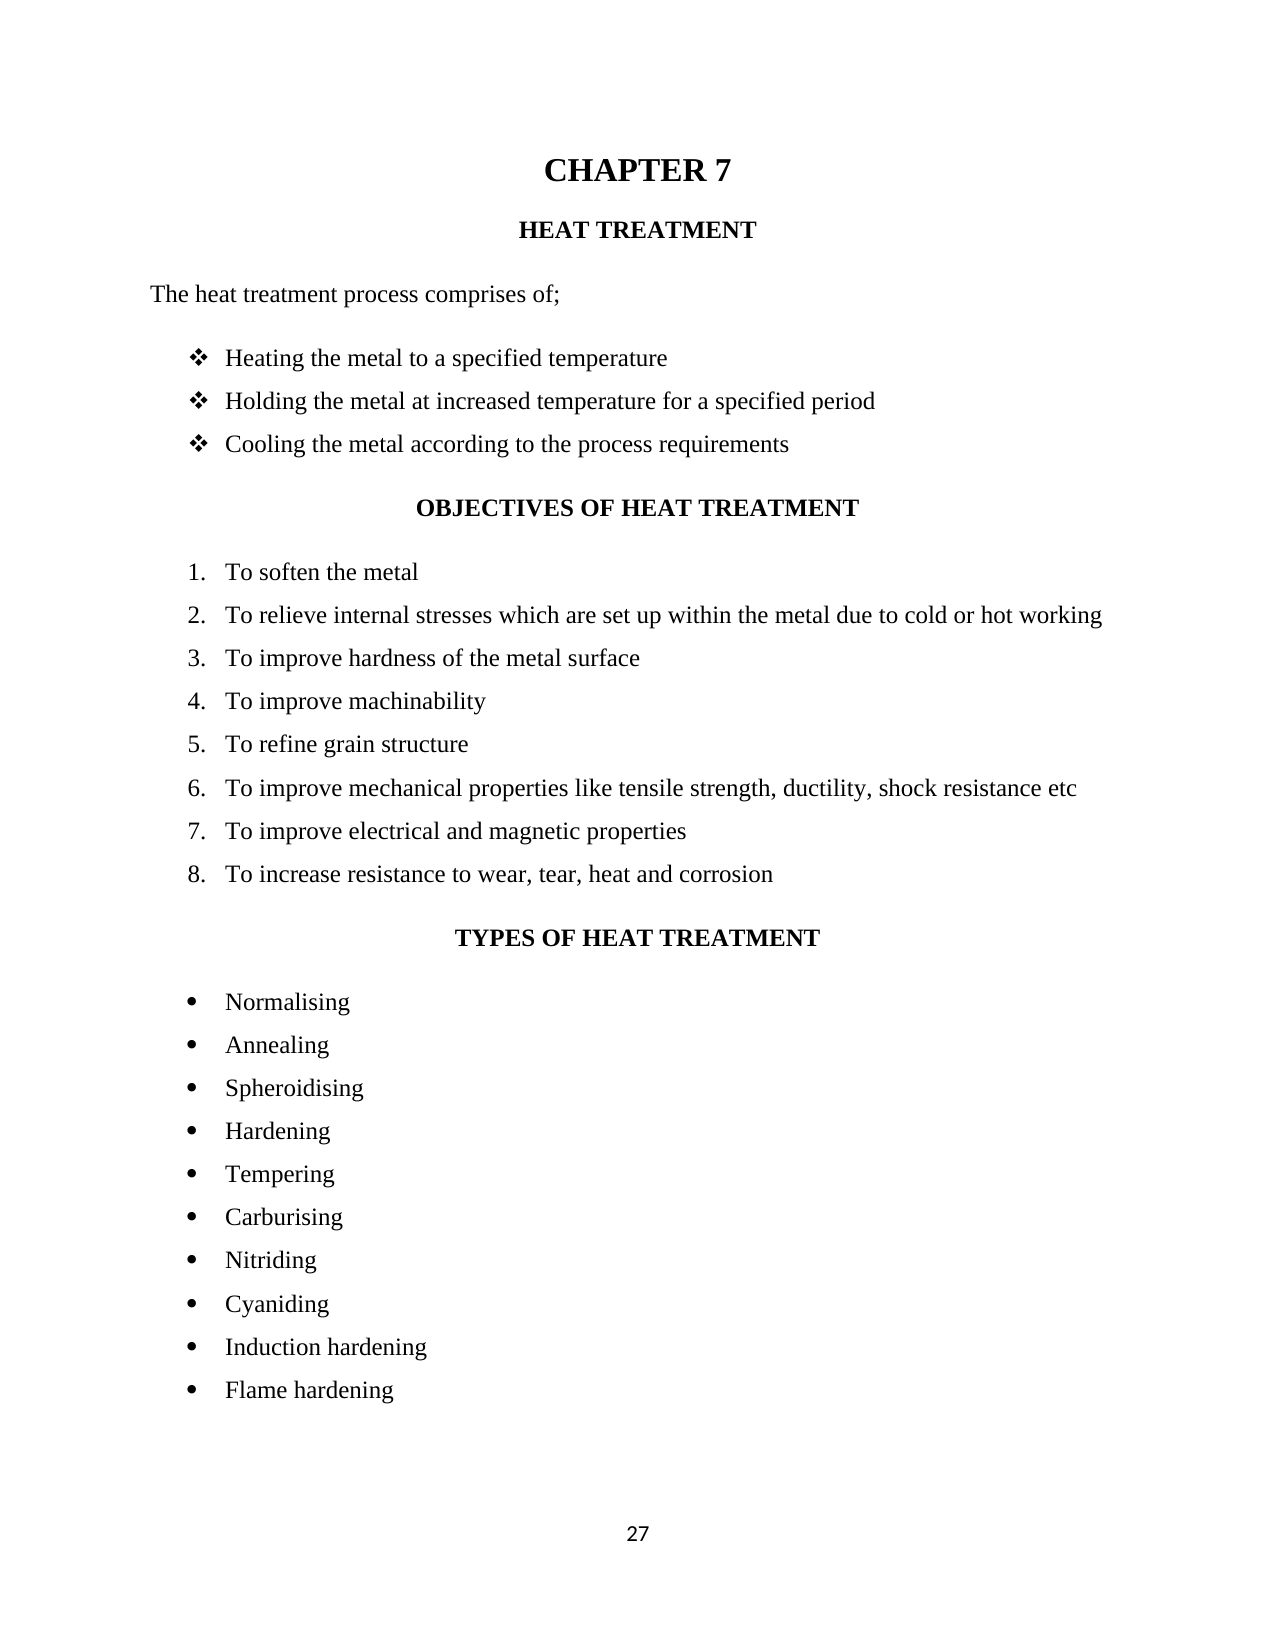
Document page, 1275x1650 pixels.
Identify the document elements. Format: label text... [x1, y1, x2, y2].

list Holding the metal at increased temperature for a specified period [187, 386, 1125, 415]
list Flame hardening [187, 1375, 1125, 1404]
list Tempering [187, 1159, 1125, 1188]
list Hardening [187, 1116, 1125, 1145]
list Induction hardening [187, 1332, 1125, 1361]
list To relieve internal stresses which are set up within the metal due to cold or hot working [187, 600, 1125, 629]
list Heating the metal to a specified temperature [187, 343, 1125, 372]
list Cyaniding [187, 1289, 1125, 1317]
list Spheroidising [187, 1073, 1125, 1102]
list To improve electrical and magnetic properties [187, 816, 1125, 844]
list To refine grain structure [187, 729, 1125, 758]
list Carburising [187, 1202, 1125, 1231]
list To improve machinability [187, 686, 1125, 715]
list To improve hardness of the metal surface [187, 643, 1125, 672]
list Nitriding [187, 1246, 1125, 1274]
text OBJECTIVES OF HEAT TREATMENT [150, 493, 1125, 522]
list To improve mechanical properties like tensile strength, ductility, shock resistance etc [187, 773, 1125, 801]
text TYPES OF HEAT TREATMENT [150, 923, 1125, 952]
text The heat treatment process comprises of; [150, 279, 1125, 308]
text HEAT TREATMENT [150, 215, 1125, 244]
list Cooling the metal according to the process requirements [187, 429, 1125, 458]
list To increase resistance to wear, tear, heat and corrosion [187, 859, 1125, 888]
list Normalising [187, 987, 1125, 1016]
list To soften the metal [187, 557, 1125, 586]
text CHAPTER 7 [150, 150, 1125, 188]
list Annealing [187, 1030, 1125, 1059]
